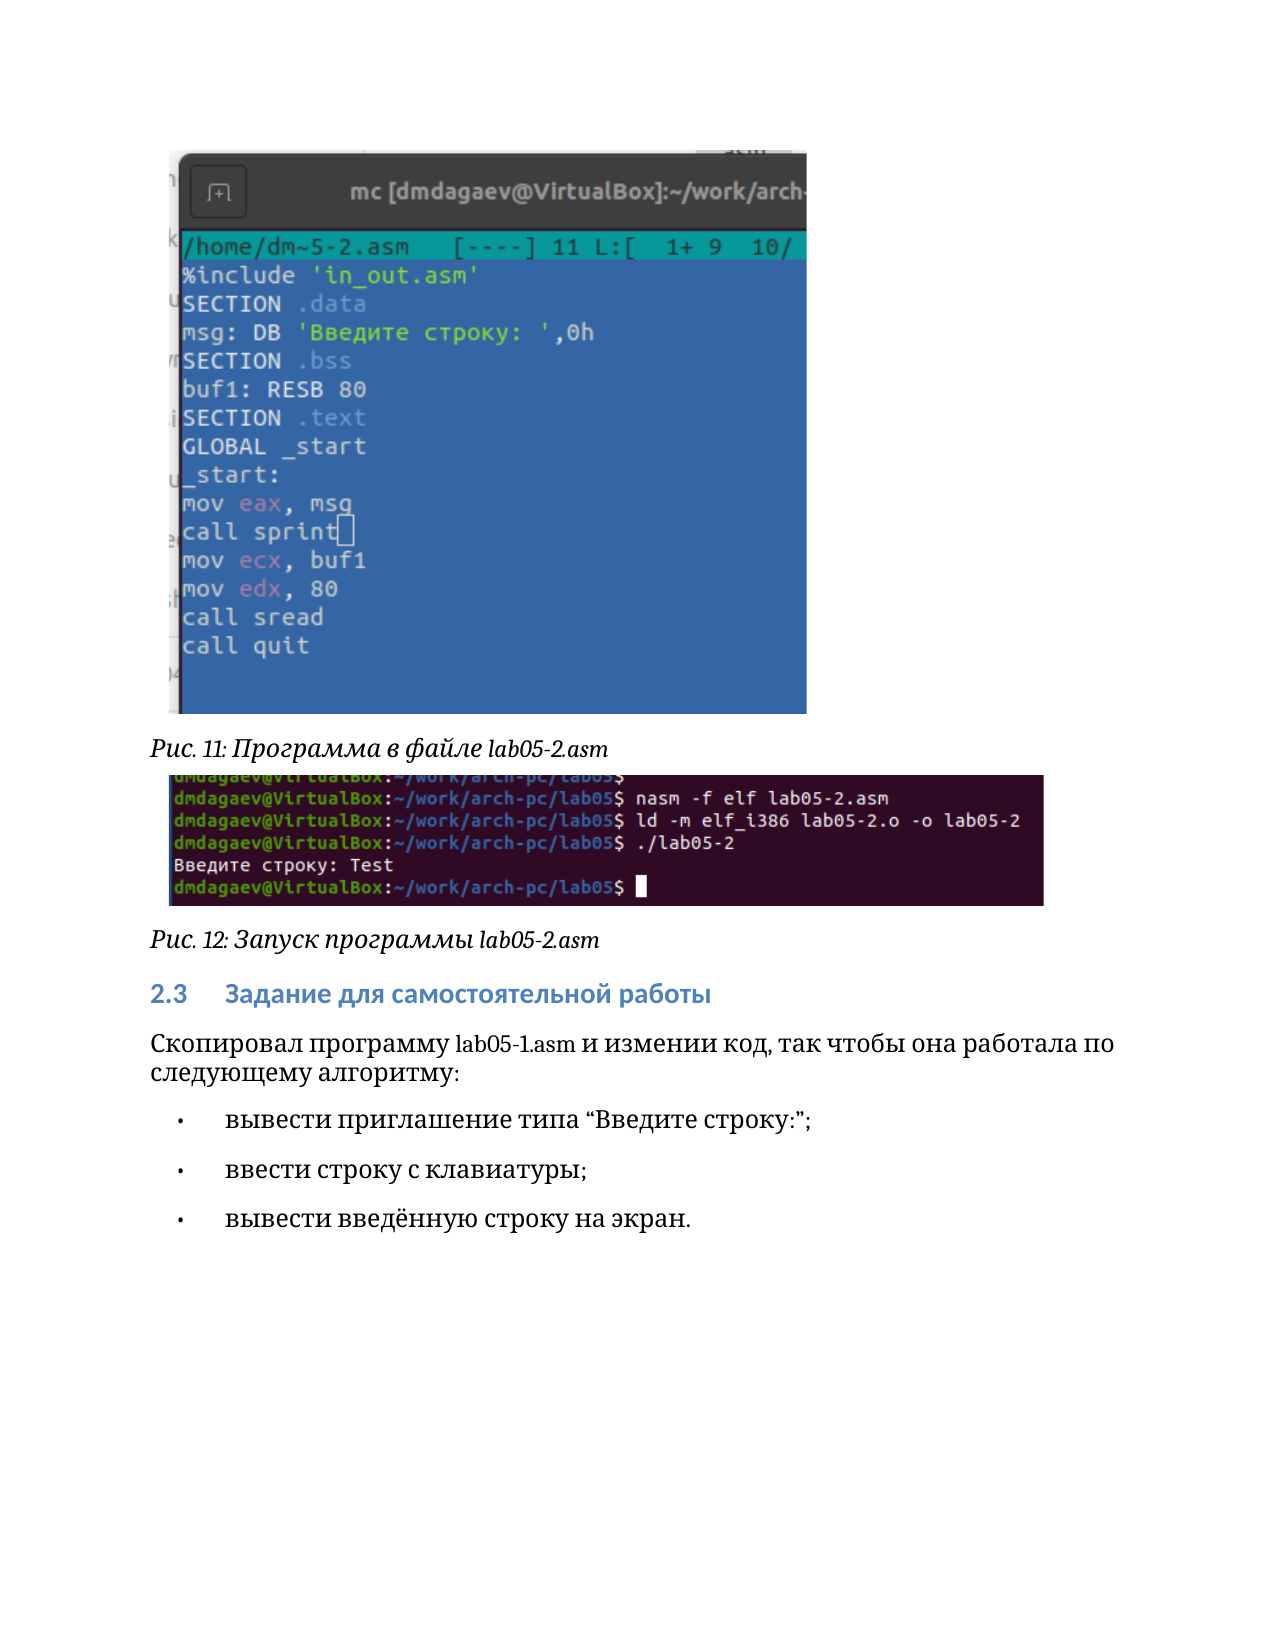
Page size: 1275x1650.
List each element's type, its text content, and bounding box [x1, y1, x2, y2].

subtitle 2.3 Задание для самостоятельной работы [150, 976, 1125, 1011]
picture [168, 150, 807, 714]
text Рис. 12: Запуск программы lab05-2.asm [150, 926, 1125, 955]
text Скопировал программу lab05-1.asm и измении код, так чтобы она работала по следующему алгоритму: [150, 1030, 1125, 1087]
picture [168, 775, 1044, 906]
text Рис. 11: Программа в файле lab05-2.asm [150, 734, 1125, 763]
list вывести приглашение типа “Введите строку:”; [175, 1106, 1125, 1135]
list ввести строку с клавиатуры; [175, 1156, 1125, 1184]
list вывести введённую строку на экран. [175, 1205, 1125, 1234]
